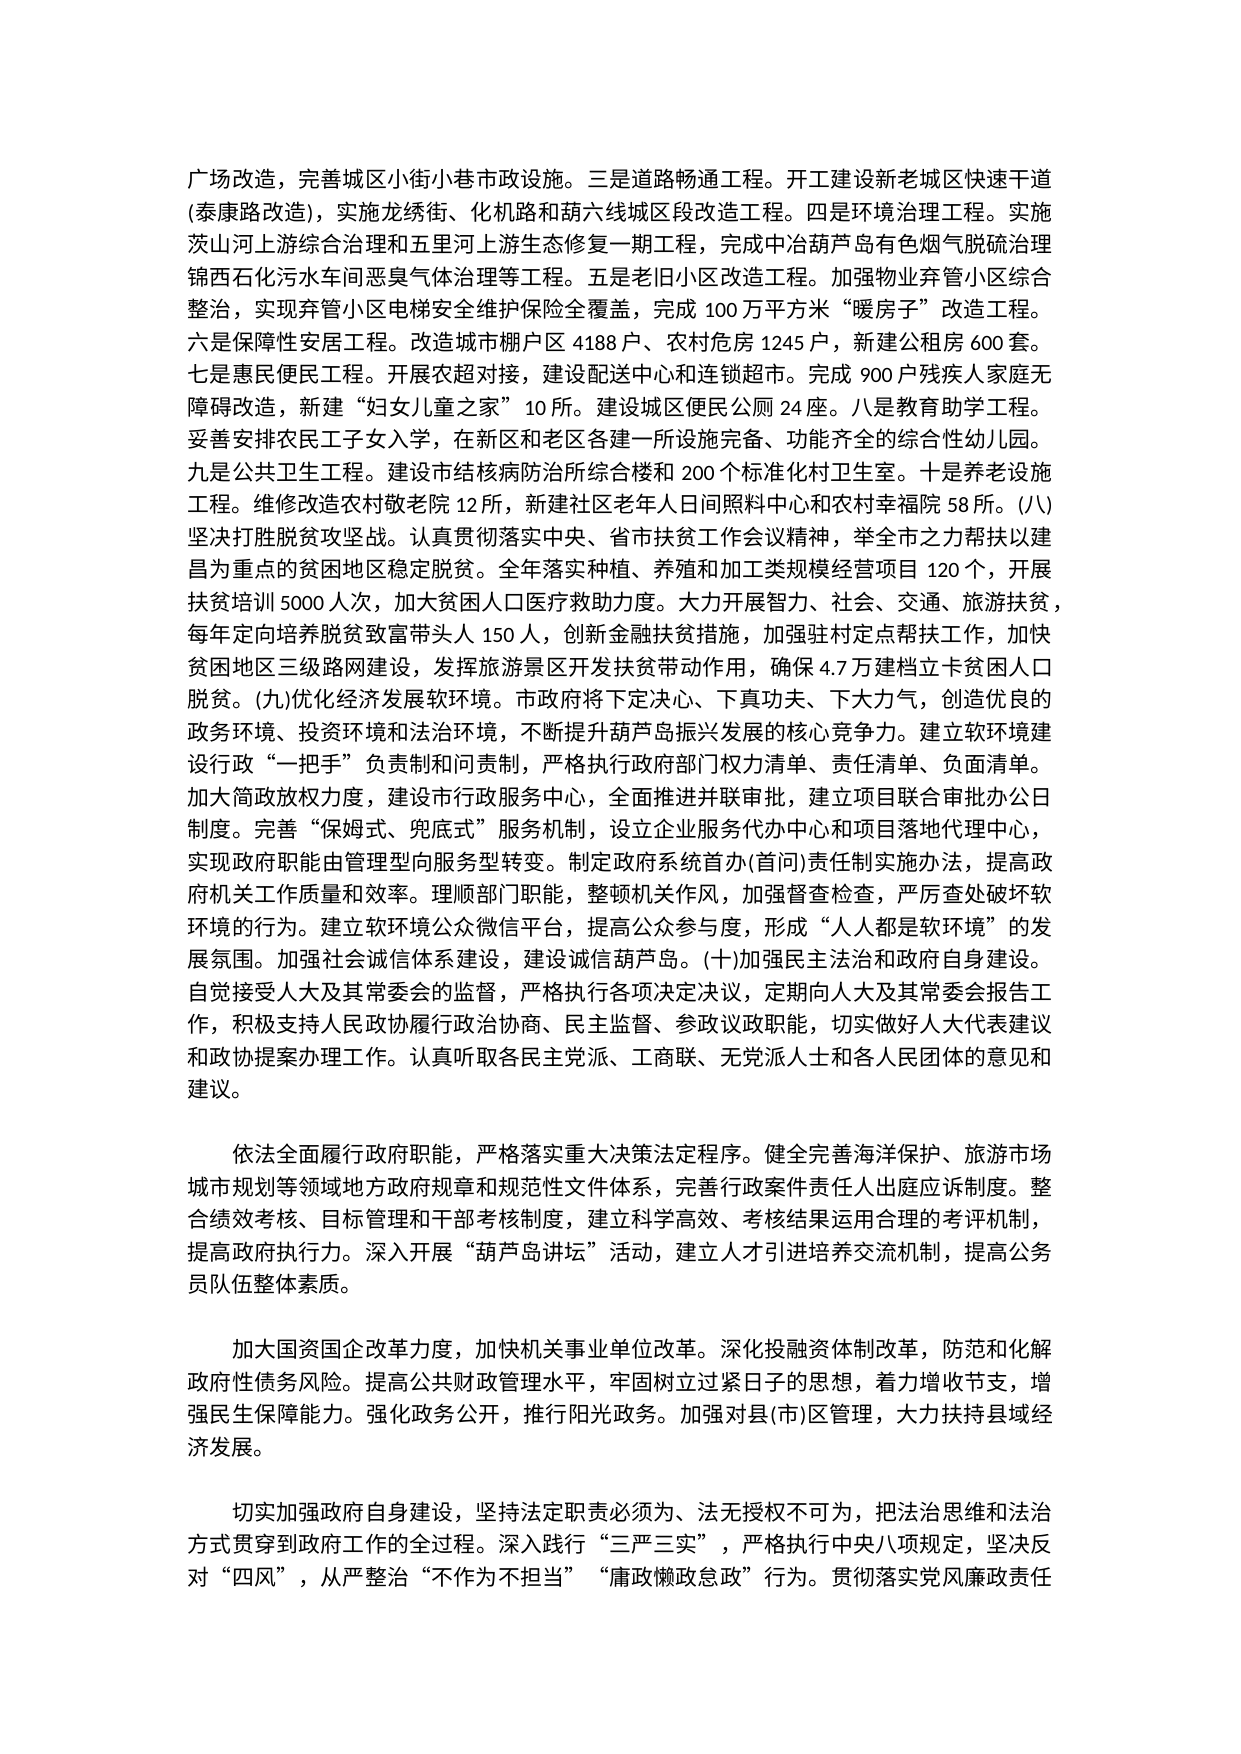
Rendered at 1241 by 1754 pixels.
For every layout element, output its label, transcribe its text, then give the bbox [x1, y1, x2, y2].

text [187, 1494, 1053, 1592]
text 依法全面履行政府职能，严格落实重大决策法定程序。健全完善海洋保护、旅游市场、城市规划等领域地方政府规章和规范性文件体系，完善行政案件责任人出庭应诉制度。整合绩效考核、目标管理和干部考核制度，建立科学高效、考核结果运用合理的考评机制，提高政府执行力。深入开展“葫芦岛讲坛”活动，建立人才引进培养交流机制，提高公务员队伍整体素质。 [187, 1137, 1053, 1299]
text 加大国资国企改革力度，加快机关事业单位改革。深化投融资体制改革，防范和化解政府性债务风险。提高公共财政管理水平，牢固树立过紧日子的思想，着力增收节支，增强民生保障能力。强化政务公开，推行阳光政务。加强对县(市)区管理，大力扶持县域经济发展。 [187, 1332, 1053, 1462]
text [187, 162, 1053, 1104]
